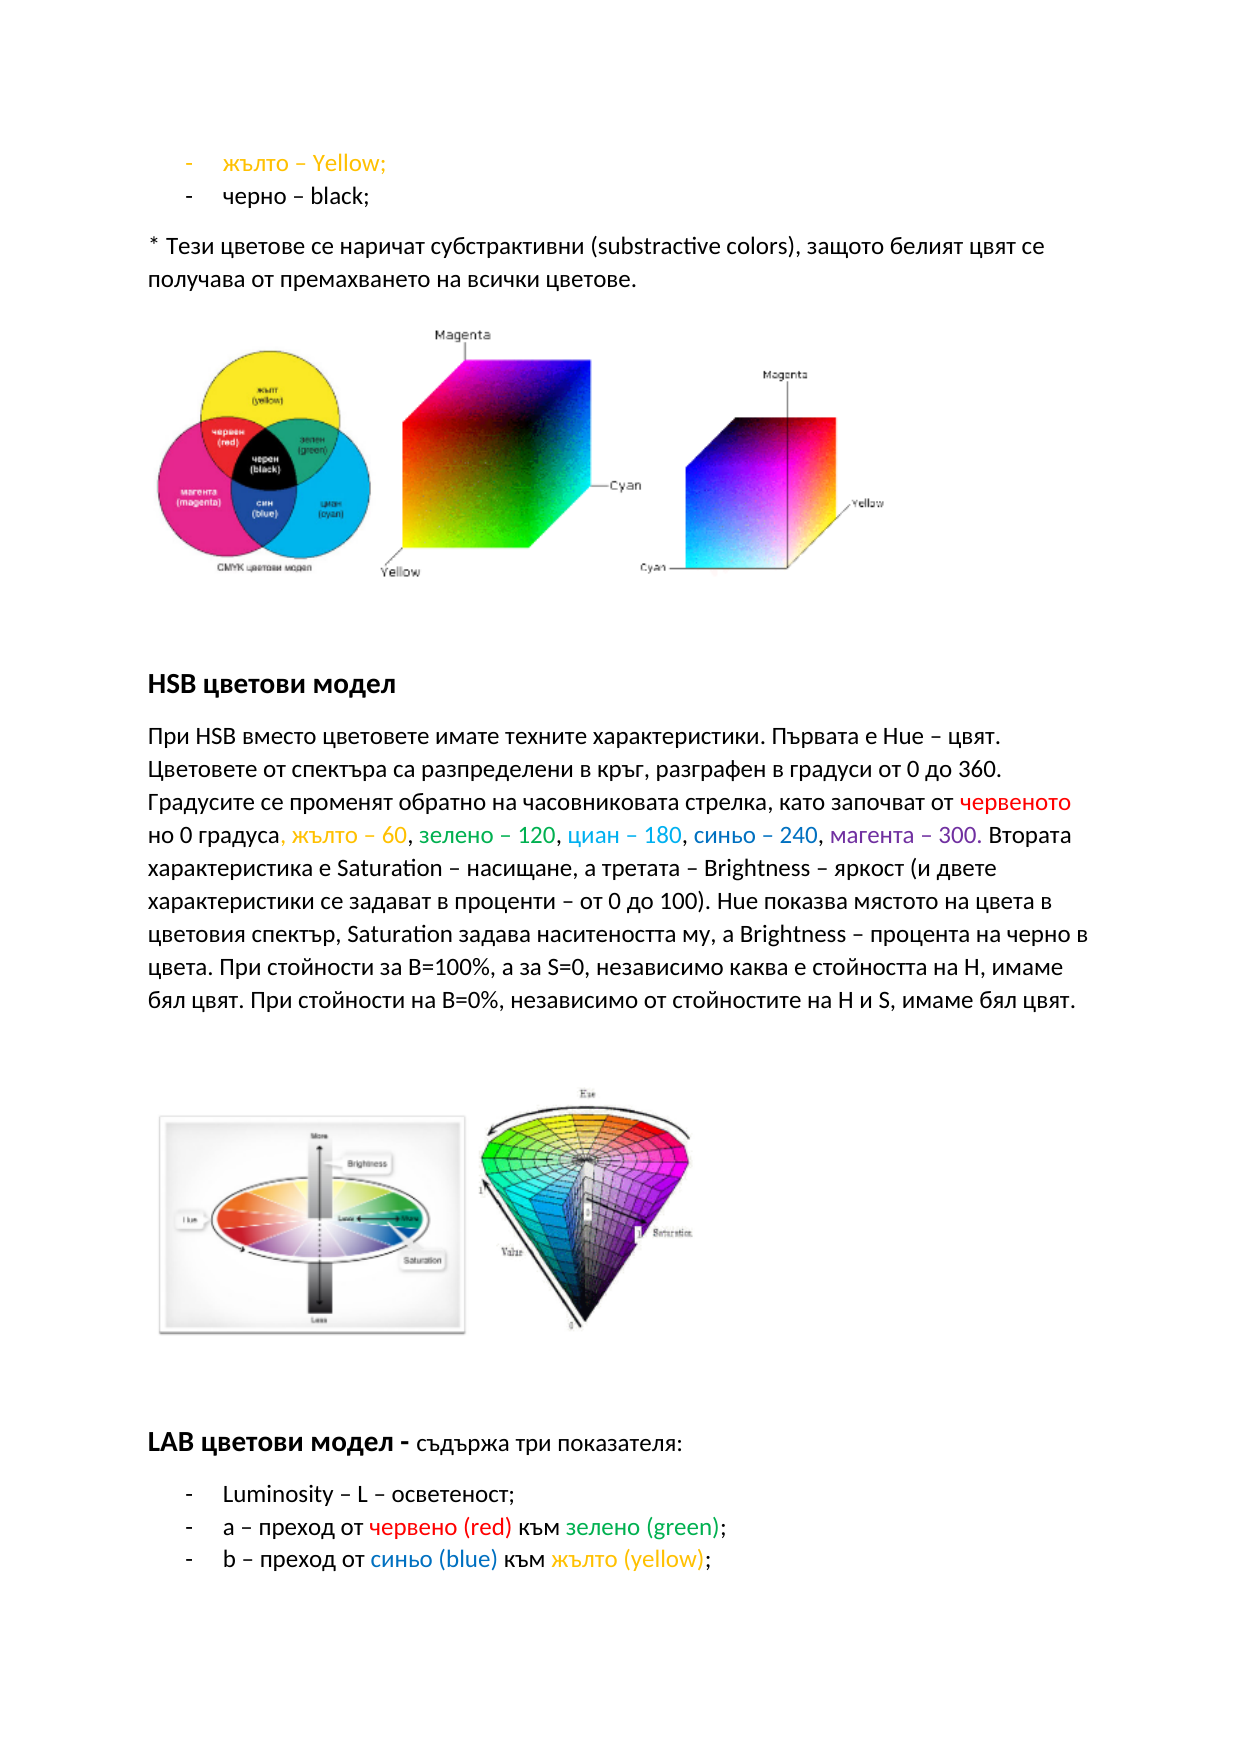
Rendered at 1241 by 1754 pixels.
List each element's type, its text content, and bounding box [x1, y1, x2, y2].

text HSB цветови модел [148, 665, 1093, 701]
text LAB цветови модел - съдържа три показателя: [148, 1423, 1093, 1458]
text * Тези цветове се наричат субстрактивни (substractive colors), защото белият цвят се получава от премахването на всички цветове. [148, 230, 1093, 293]
picture [147, 312, 969, 597]
picture [147, 1083, 721, 1349]
text При HSB вместо цветовете имате техните характеристики. Първата е Hue – цвят. Цветовете от спектъра са разпределени в кръг, разграфен в градуси от 0 до 360. Градусите се променят обратно на часовниковата стрелка, като започват от червеното но 0 градуса, жълто – 60, зелено – 120, циан – 180, синьо – 240, магента – 300. Втората характеристика е Saturation – насищане, а третата – Brightness – яркост (и двете характеристики се задават в проценти – от 0 до 100). Hue показва мястото на цвета в цветовия спектър, Saturation задава наситеността му, а Brightness – процента на черно в цвета. При стойности за В=100%, а за S=0, независимо каква е стойността на Н, имаме бял цвят. При стойности на В=0%, независимо от стойностите на H и S, имаме бял цвят. [148, 721, 1093, 1014]
list жълто – Yellow; [185, 148, 1093, 178]
list а – преход от червено (red) към зелено (green); [185, 1511, 1093, 1541]
list Luminosity – L – осветеност; [185, 1478, 1093, 1508]
list черно – black; [185, 181, 1093, 211]
list b – преход от синьо (blue) към жълто (yellow); [185, 1543, 1093, 1574]
